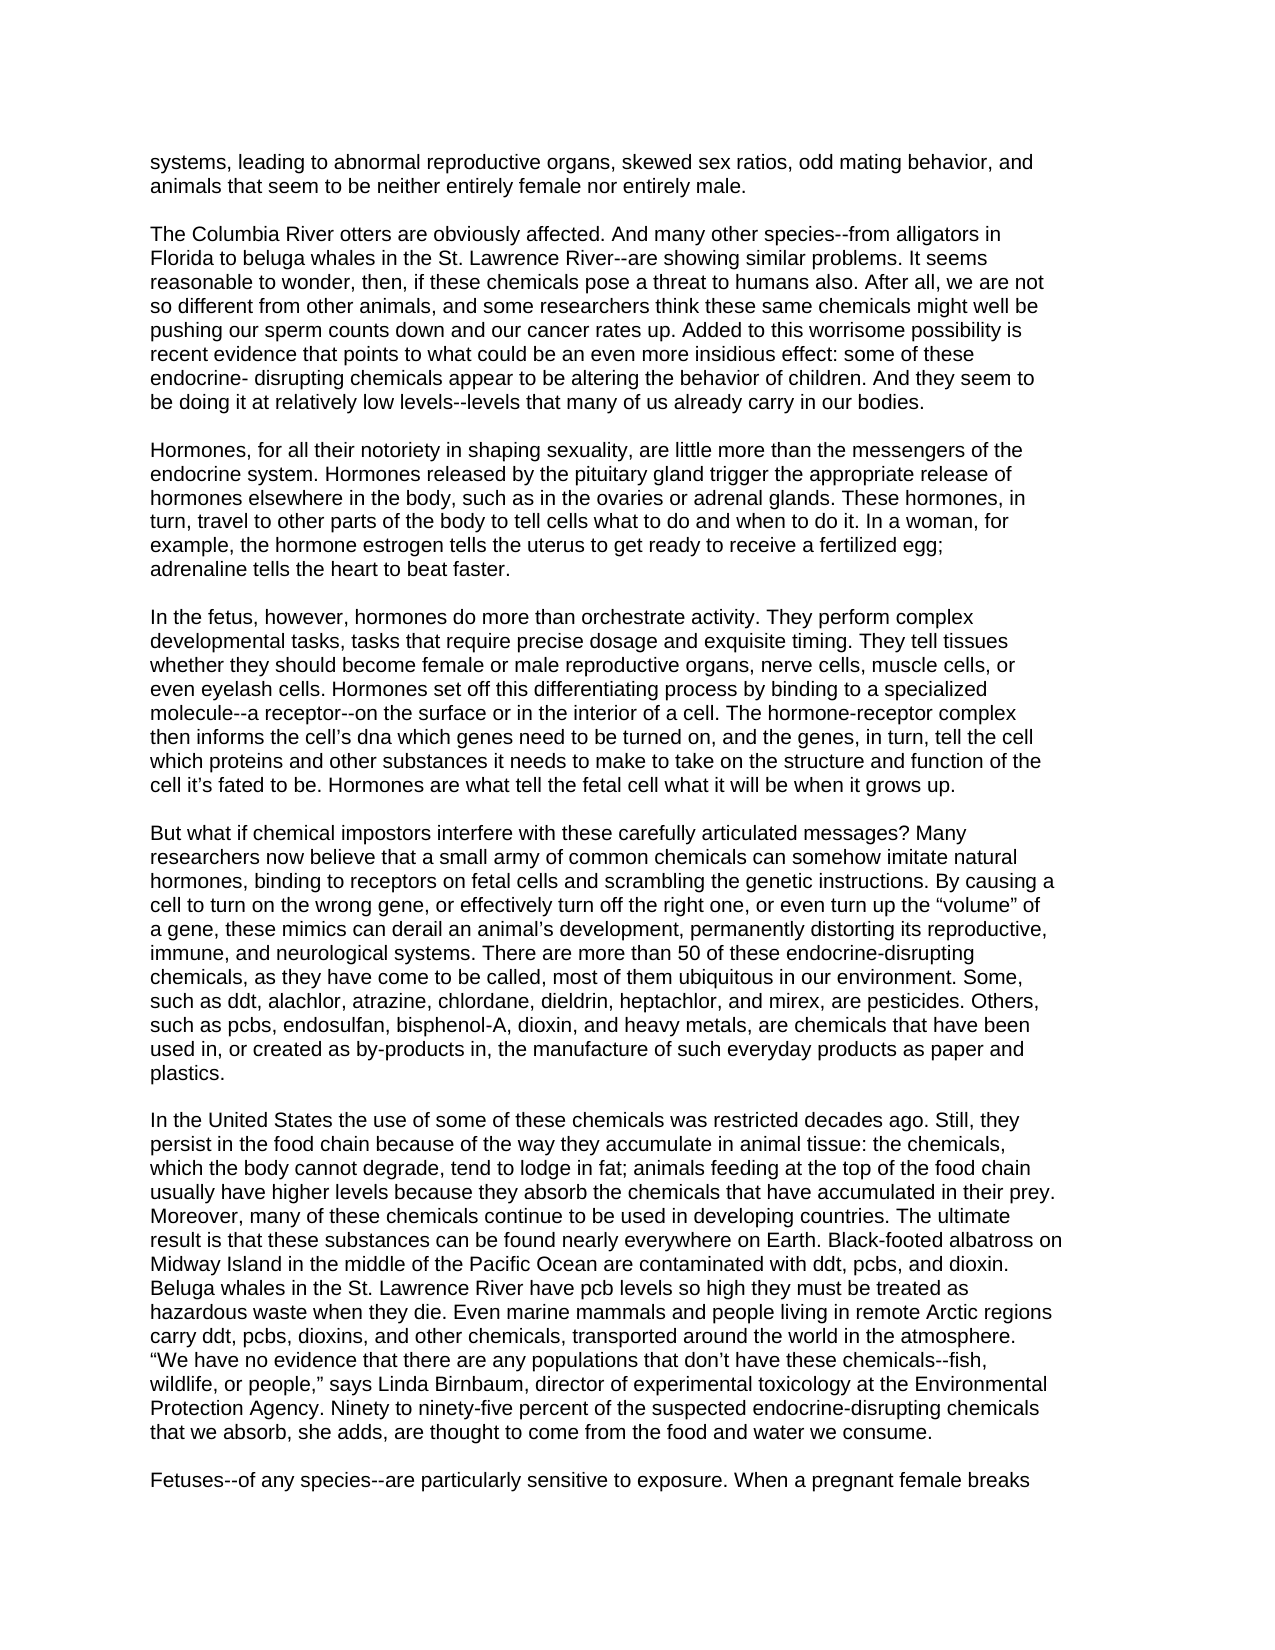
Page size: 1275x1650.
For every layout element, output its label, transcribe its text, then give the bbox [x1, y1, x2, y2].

text Beluga whales in the St. Lawrence River have pcb levels so high they must be treated as [150, 1276, 1125, 1300]
text systems, leading to abnormal reproductive organs, skewed sex ratios, odd mating behavior, and [150, 150, 1125, 174]
text cell to turn on the wrong gene, or effectively turn off the right one, or even turn up the “volume” of [150, 893, 1125, 917]
text cell it’s fated to be. Hormones are what tell the fetal cell what it will be when it grows up. [150, 773, 1125, 797]
text In the fetus, however, hormones do more than orchestrate activity. They perform complex [150, 605, 1125, 629]
text a gene, these mimics can derail an animal’s development, permanently distorting its reproductive, [150, 917, 1125, 941]
text even eyelash cells. Hormones set off this differentiating process by binding to a specialized [150, 677, 1125, 701]
text Fetuses--of any species--are particularly sensitive to exposure. When a pregnant female breaks [150, 1468, 1125, 1492]
text result is that these substances can be found nearly everywhere on Earth. Black-footed albatross on [150, 1228, 1125, 1252]
text researchers now believe that a small army of common chemicals can somehow imitate natural [150, 845, 1125, 869]
text animals that seem to be neither entirely female nor entirely male. [150, 174, 1125, 198]
text Hormones, for all their notoriety in shaping sexuality, are little more than the messengers of the [150, 437, 1125, 461]
text which the body cannot degrade, tend to lodge in fat; animals feeding at the top of the food chain [150, 1156, 1125, 1180]
text endocrine system. Hormones released by the pituitary gland trigger the appropriate release of [150, 461, 1125, 485]
text then informs the cell’s dna which genes need to be turned on, and the genes, in turn, tell the cell [150, 725, 1125, 749]
text plastics. [150, 1060, 1125, 1084]
text chemicals, as they have come to be called, most of them ubiquitous in our environment. Some, [150, 964, 1125, 988]
text hazardous waste when they die. Even marine mammals and people living in remote Arctic regions [150, 1300, 1125, 1324]
text recent evidence that points to what could be an even more insidious effect: some of these [150, 342, 1125, 366]
text so different from other animals, and some researchers think these same chemicals might well be [150, 294, 1125, 318]
text usually have higher levels because they absorb the chemicals that have accumulated in their prey. [150, 1180, 1125, 1204]
text “We have no evidence that there are any populations that don’t have these chemicals--fish, [150, 1348, 1125, 1372]
text adrenaline tells the heart to beat faster. [150, 557, 1125, 581]
text example, the hormone estrogen tells the uterus to get ready to receive a fertilized egg; [150, 533, 1125, 557]
text Florida to beluga whales in the St. Lawrence River--are showing similar problems. It seems [150, 246, 1125, 270]
text Protection Agency. Ninety to ninety-five percent of the suspected endocrine-disrupting chemicals [150, 1396, 1125, 1420]
text be doing it at relatively low levels--levels that many of us already carry in our bodies. [150, 389, 1125, 413]
text Midway Island in the middle of the Pacific Ocean are contaminated with ddt, pcbs, and dioxin. [150, 1252, 1125, 1276]
text immune, and neurological systems. There are more than 50 of these endocrine-disrupting [150, 941, 1125, 964]
text pushing our sperm counts down and our cancer rates up. Added to this worrisome possibility is [150, 318, 1125, 342]
text carry ddt, pcbs, dioxins, and other chemicals, transported around the world in the atmosphere. [150, 1324, 1125, 1348]
text such as pcbs, endosulfan, bisphenol-A, dioxin, and heavy metals, are chemicals that have been [150, 1012, 1125, 1036]
text developmental tasks, tasks that require precise dosage and exquisite timing. They tell tissues [150, 629, 1125, 653]
text that we absorb, she adds, are thought to come from the food and water we consume. [150, 1420, 1125, 1444]
text persist in the food chain because of the way they accumulate in animal tissue: the chemicals, [150, 1132, 1125, 1156]
text used in, or created as by-products in, the manufacture of such everyday products as paper and [150, 1036, 1125, 1060]
text hormones, binding to receptors on fetal cells and scrambling the genetic instructions. By causing a [150, 869, 1125, 893]
text hormones elsewhere in the body, such as in the ovaries or adrenal glands. These hormones, in [150, 485, 1125, 509]
text But what if chemical impostors interfere with these carefully articulated messages? Many [150, 821, 1125, 845]
text turn, travel to other parts of the body to tell cells what to do and when to do it. In a woman, for [150, 509, 1125, 533]
text molecule--a receptor--on the surface or in the interior of a cell. The hormone-receptor complex [150, 701, 1125, 725]
text which proteins and other substances it needs to make to take on the structure and function of the [150, 749, 1125, 773]
text whether they should become female or male reproductive organs, nerve cells, muscle cells, or [150, 653, 1125, 677]
text reasonable to wonder, then, if these chemicals pose a threat to humans also. After all, we are not [150, 270, 1125, 294]
text The Columbia River otters are obviously affected. And many other species--from alligators in [150, 222, 1125, 246]
text Moreover, many of these chemicals continue to be used in developing countries. The ultimate [150, 1204, 1125, 1228]
text such as ddt, alachlor, atrazine, chlordane, dieldrin, heptachlor, and mirex, are pesticides. Others, [150, 988, 1125, 1012]
text endocrine- disrupting chemicals appear to be altering the behavior of children. And they seem to [150, 366, 1125, 389]
text In the United States the use of some of these chemicals was restricted decades ago. Still, they [150, 1108, 1125, 1132]
text wildlife, or people,” says Linda Birnbaum, director of experimental toxicology at the Environmental [150, 1372, 1125, 1396]
